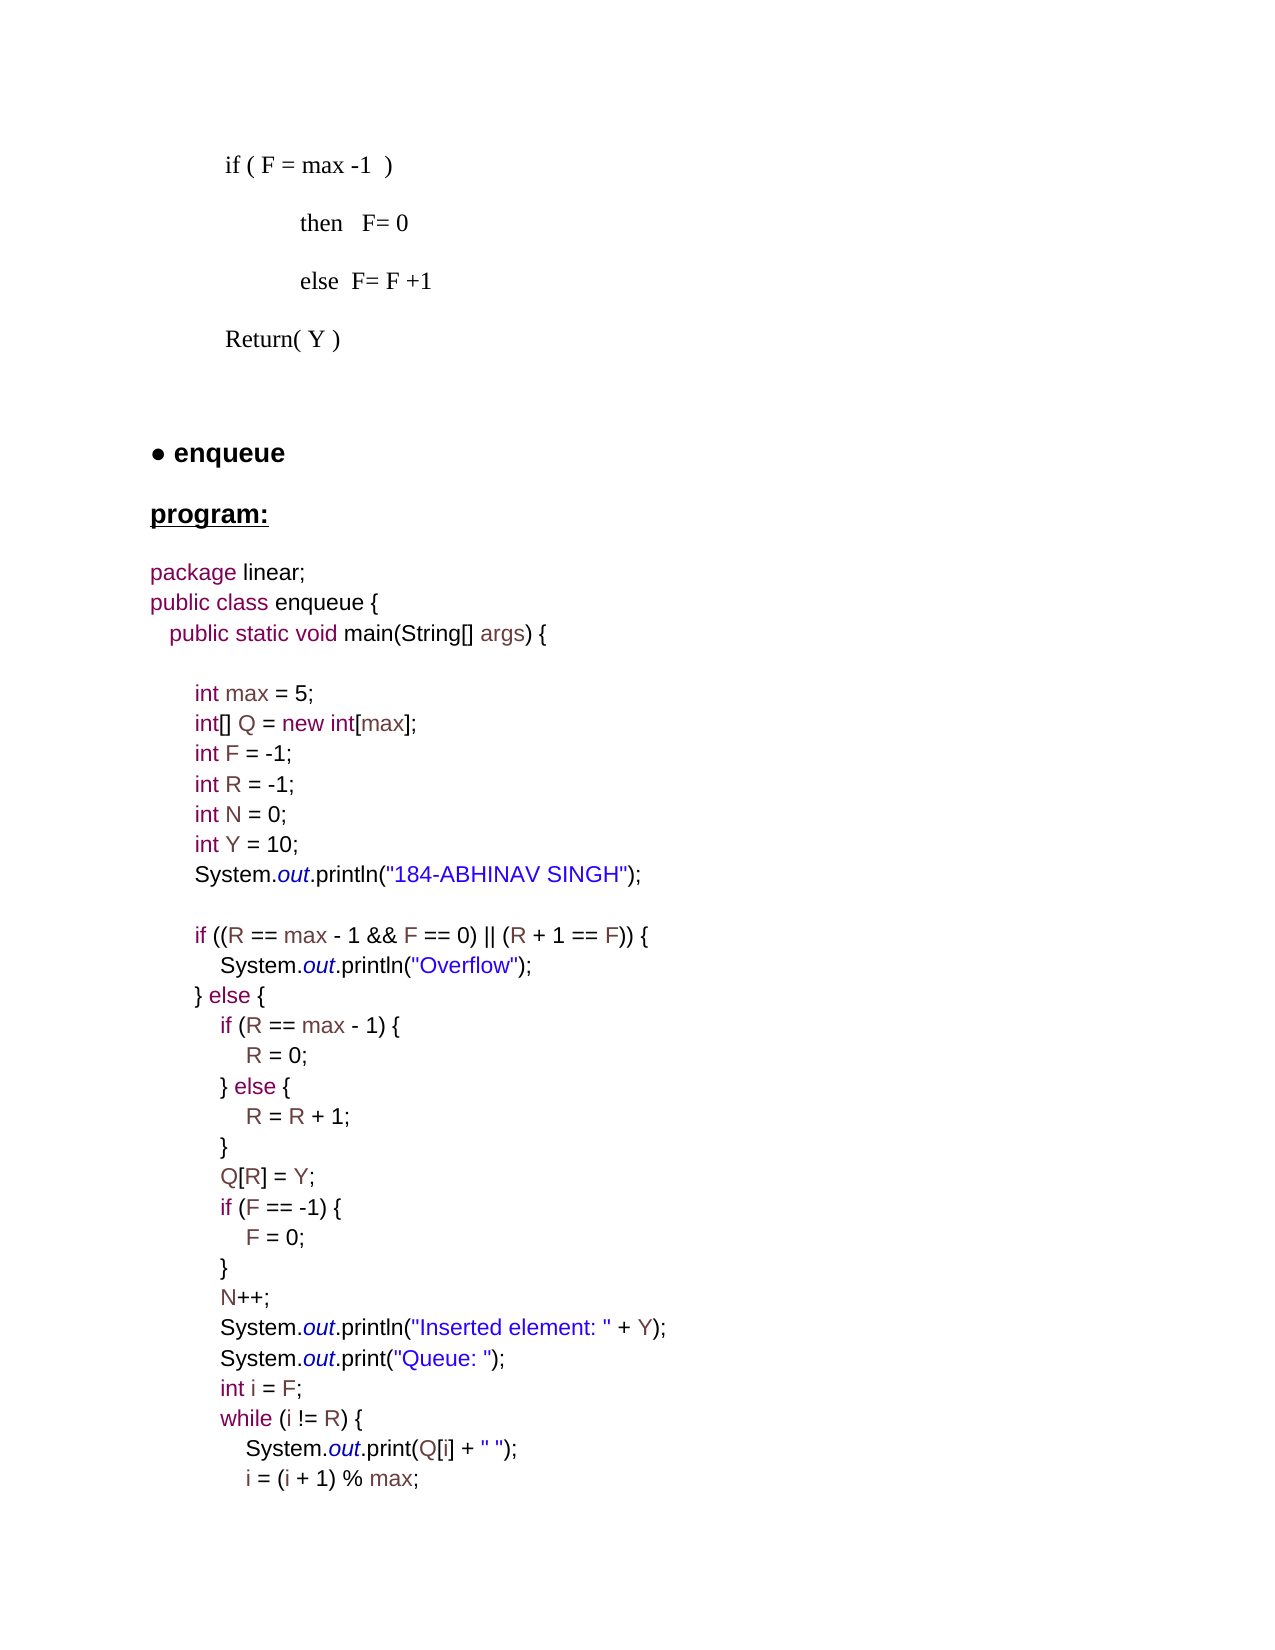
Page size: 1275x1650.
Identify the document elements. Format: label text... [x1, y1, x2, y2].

text int i = F; [150, 1375, 1125, 1401]
text while (i != R) { [150, 1405, 1125, 1431]
text N++; [150, 1284, 1125, 1311]
text int F = -1; [150, 740, 1125, 767]
text R = R + 1; [150, 1103, 1125, 1129]
text if ( F = max -1 ) [150, 150, 1125, 179]
text System.out.println("Overflow"); [150, 952, 1125, 978]
text Return( Y ) [150, 324, 1125, 353]
text i = (i + 1) % max; [150, 1465, 1125, 1492]
text public class enqueue { [150, 589, 1125, 616]
text int N = 0; [150, 801, 1125, 827]
text if (F == -1) { [150, 1193, 1125, 1220]
text int Y = 10; [150, 831, 1125, 857]
text Q[R] = Y; [150, 1163, 1125, 1190]
text int max = 5; [150, 680, 1125, 706]
text } [150, 1133, 1125, 1159]
text System.out.println("184-ABHINAV SINGH"); [150, 861, 1125, 888]
text package linear; [150, 559, 1125, 586]
text program: [150, 498, 1125, 529]
text int[] Q = new int[max]; [150, 710, 1125, 737]
text if (R == max - 1) { [150, 1012, 1125, 1039]
text System.out.println("Inserted element: " + Y); [150, 1314, 1125, 1341]
text System.out.print(Q[i] + " "); [150, 1435, 1125, 1462]
text public static void main(String[] args) { [150, 619, 1125, 646]
text } [150, 1254, 1125, 1280]
text } else { [150, 1073, 1125, 1099]
text System.out.print("Queue: "); [150, 1344, 1125, 1371]
text ● enqueue [150, 437, 1125, 468]
text else F= F +1 [150, 266, 1125, 295]
text } else { [150, 982, 1125, 1008]
text if ((R == max - 1 && F == 0) || (R + 1 == F)) { [150, 922, 1125, 948]
text R = 0; [150, 1042, 1125, 1069]
text F = 0; [150, 1224, 1125, 1250]
text int R = -1; [150, 771, 1125, 797]
text then F= 0 [150, 208, 1125, 237]
